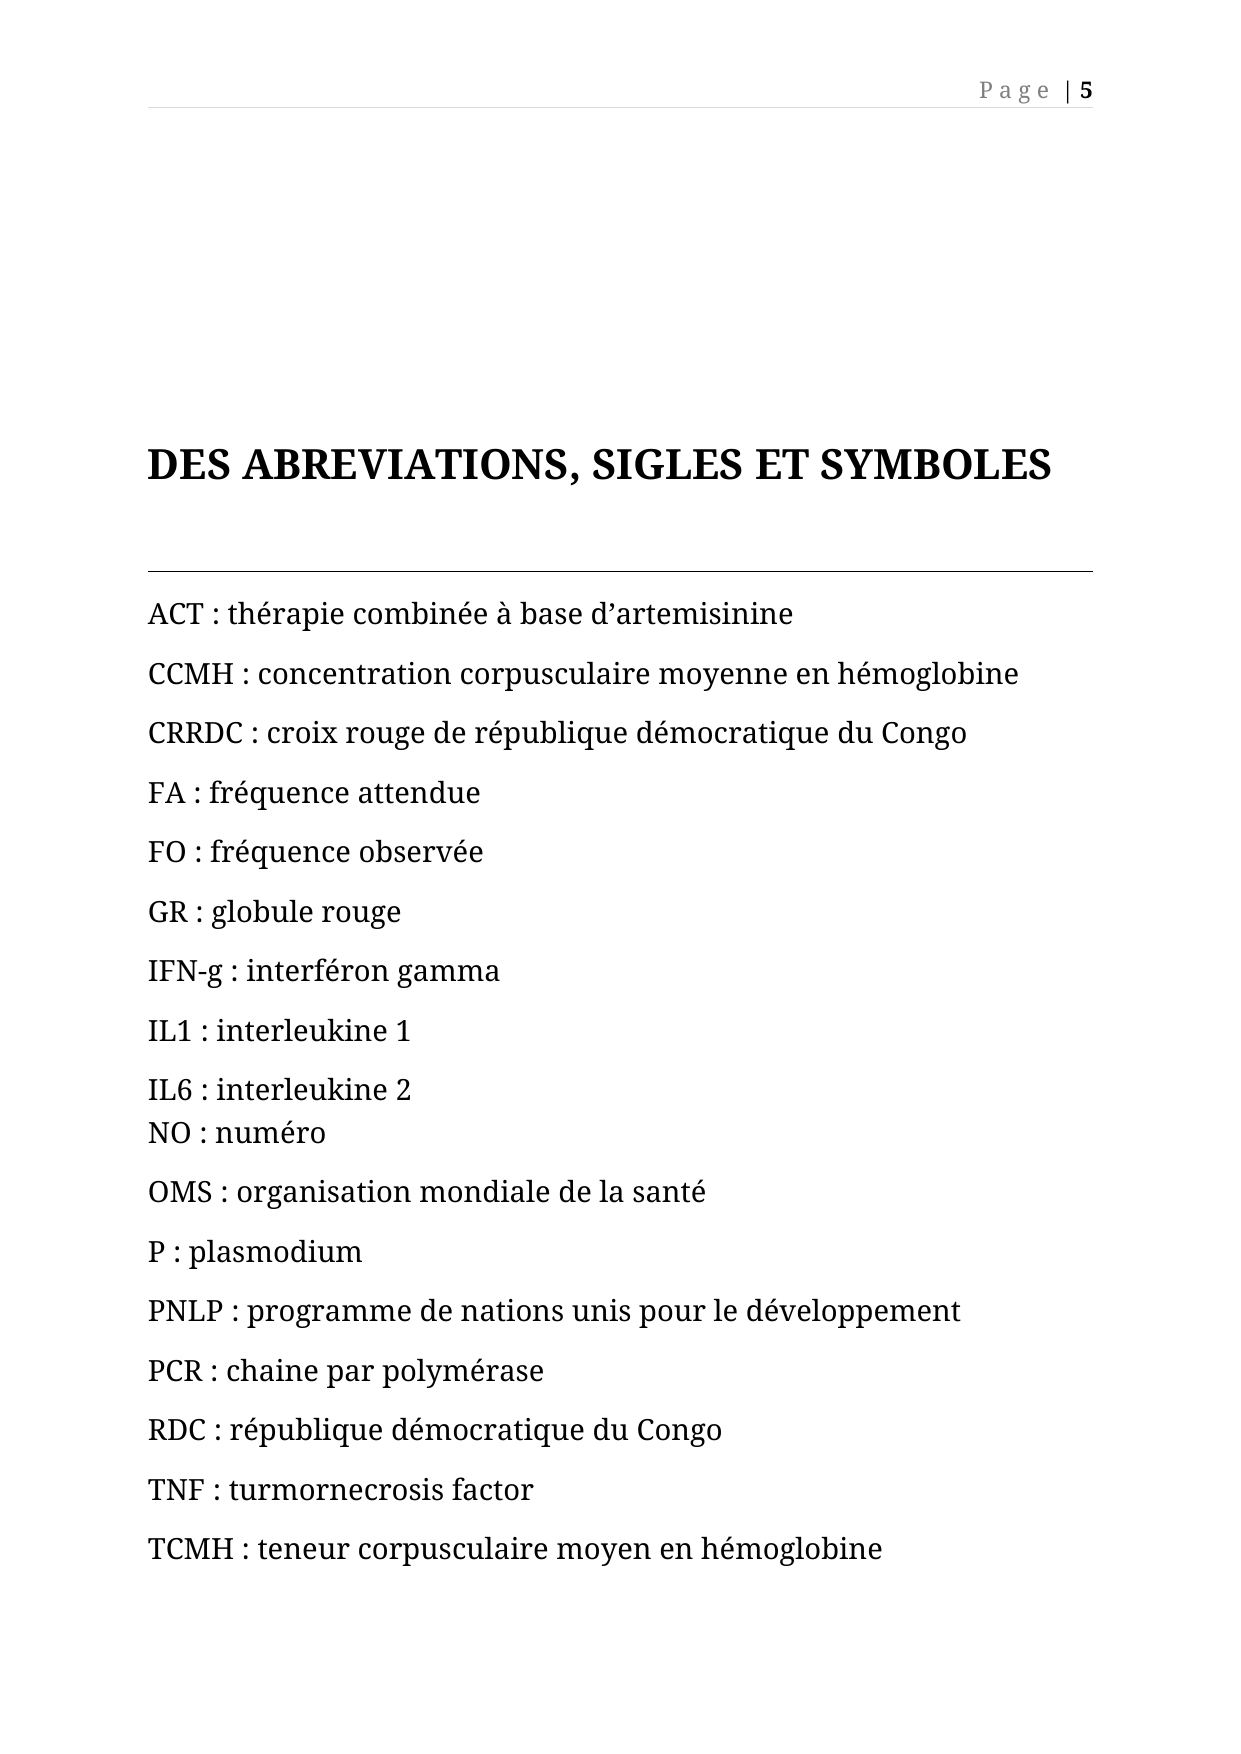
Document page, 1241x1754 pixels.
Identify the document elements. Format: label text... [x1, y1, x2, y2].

text FA : fréquence attendue [148, 772, 1093, 812]
text IFN-g : interféron gamma [148, 951, 1093, 990]
text FO : fréquence observée [148, 832, 1093, 871]
text PNLP : programme de nations unis pour le développement [148, 1291, 1093, 1330]
text OMS : organisation mondiale de la santé [148, 1172, 1093, 1211]
text P : plasmodium [148, 1231, 1093, 1271]
text TCMH : teneur corpusculaire moyen en hémoglobine [148, 1529, 1093, 1568]
text PCR : chaine par polymérase [148, 1350, 1093, 1390]
text TNF : turmornecrosis factor [148, 1469, 1093, 1509]
text ACT : thérapie combinée à base d’artemisinine [148, 594, 1093, 633]
text RDC : république démocratique du Congo [148, 1410, 1093, 1449]
text IL1 : interleukine 1 [148, 1010, 1093, 1050]
text CRRDC : croix rouge de république démocratique du Congo [148, 713, 1093, 752]
text CCMH : concentration corpusculaire moyenne en hémoglobine [148, 653, 1093, 693]
text GR : globule rouge [148, 891, 1093, 931]
text IL6 : interleukine 2 NO : numéro [148, 1069, 1093, 1152]
text DES ABREVIATIONS, SIGLES ET SYMBOLES [148, 435, 1093, 491]
